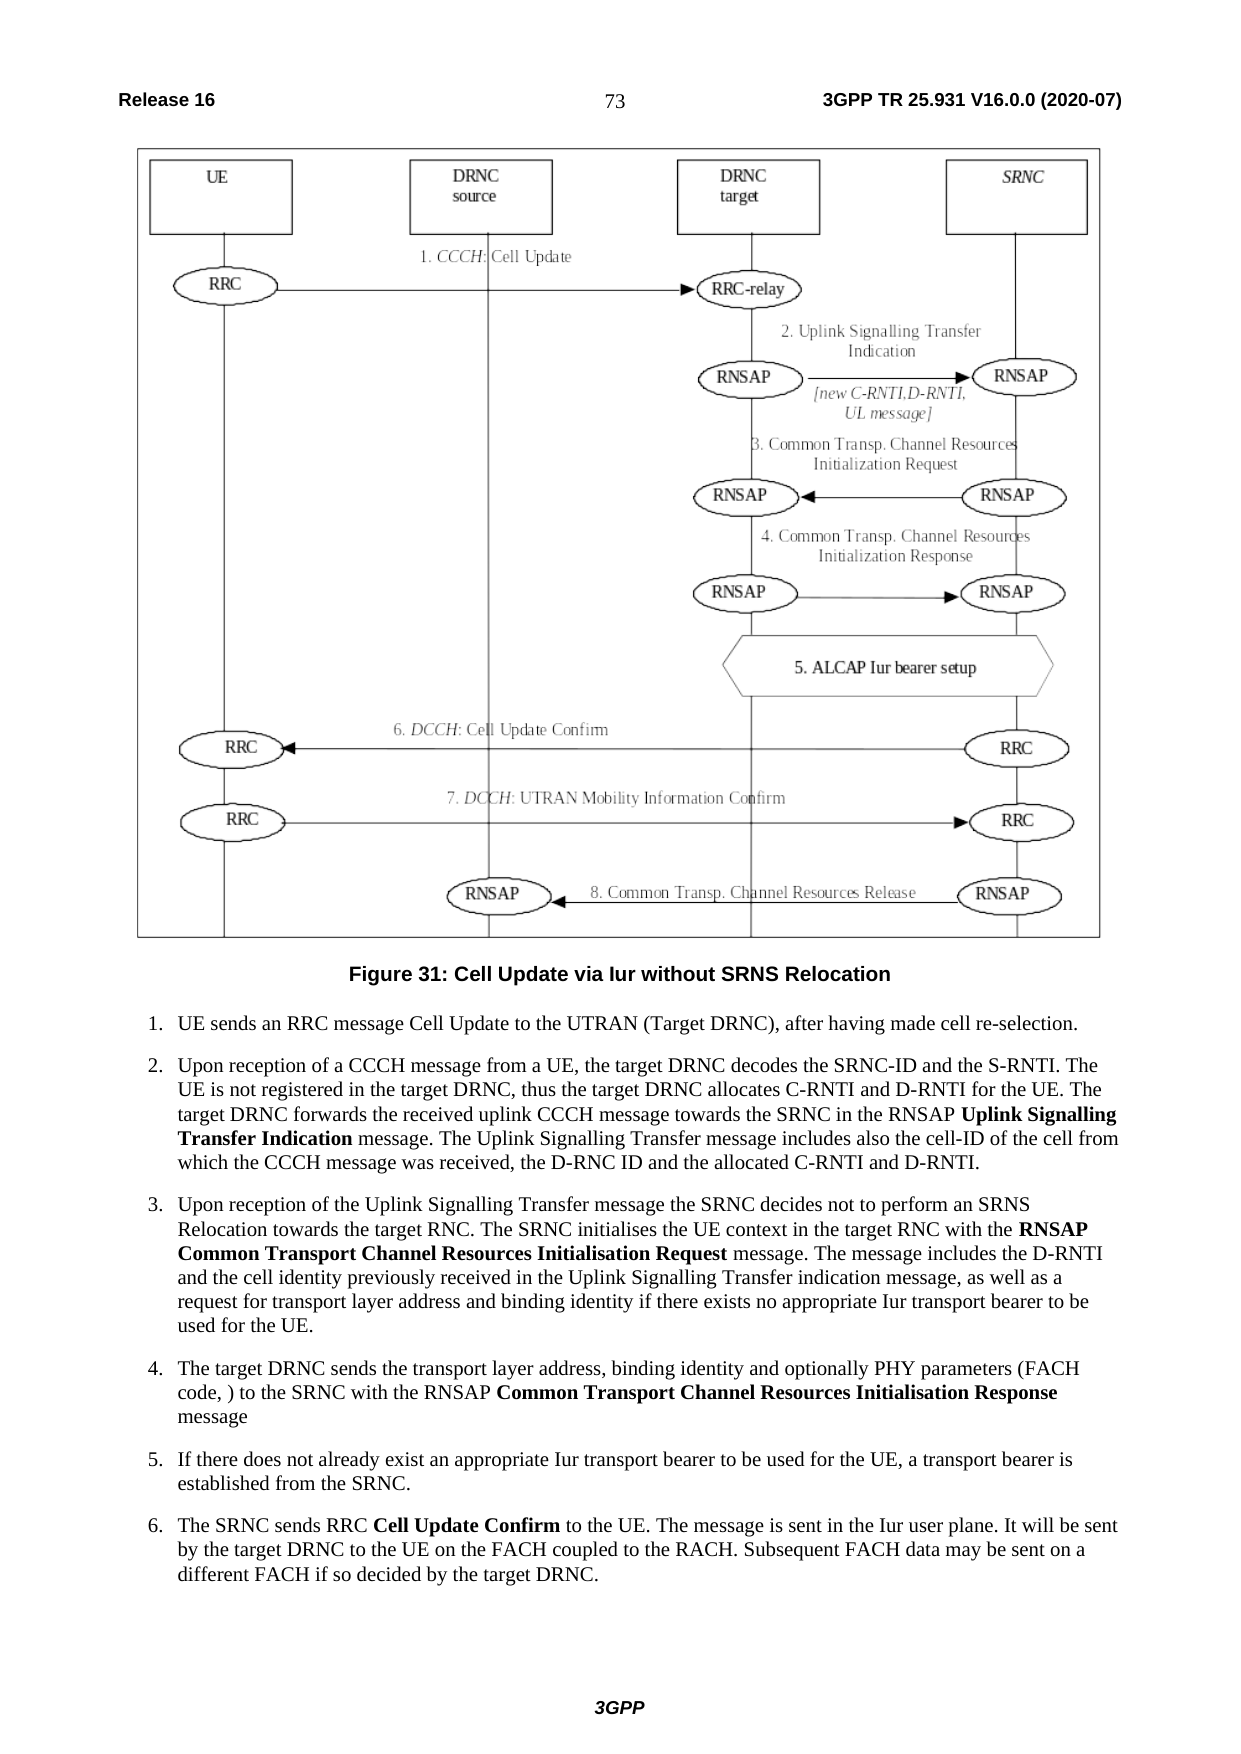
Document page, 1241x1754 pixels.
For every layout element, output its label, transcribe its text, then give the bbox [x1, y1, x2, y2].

text Figure 31: Cell Update via Iur without SRNS Relocation [118, 962, 1122, 986]
text 6. The SRNC sends RRC Cell Update Confirm to the UE. The message is sent in the Iur user plane. It will be sent by the target DRNC to the UE on the FACH coupled to the RACH. Subsequent FACH data may be sent on a different FACH if so decided by the target DRNC. [148, 1513, 1122, 1586]
text 3. Upon reception of the Uplink Signalling Transfer message the SRNC decides not to perform an SRNS Relocation towards the target RNC. The SRNC initialises the UE context in the target RNC with the RNSAP Common Transport Channel Resources Initialisation Request message. The message includes the D-RNTI and the cell identity previously received in the Uplink Signalling Transfer indication message, as well as a request for transport layer address and binding identity if there exists no appropriate Iur transport bearer to be used for the UE. [148, 1192, 1122, 1337]
text 5. If there does not already exist an appropriate Iur transport bearer to be used for the UE, a transport bearer is established from the SRNC. [148, 1446, 1122, 1494]
text 4. The target DRNC sends the transport layer address, binding identity and optionally PHY parameters (FACH code, ) to the SRNC with the RNSAP Common Transport Channel Resources Initialisation Response message [148, 1356, 1122, 1428]
text 1. UE sends an RRC message Cell Update to the UTRAN (Target DRNC), after having made cell re-selection. [148, 1011, 1122, 1034]
text 2. Upon reception of a CCCH message from a UE, the target DRNC decodes the SRNC-ID and the S-RNTI. The UE is not registered in the target DRNC, thus the target DRNC allocates C-RNTI and D-RNTI for the UE. The target DRNC forwards the received uplink CCCH message towards the SRNC in the RNSAP Uplink Signalling Transfer Indication message. The Uplink Signalling Transfer message includes also the cell-ID of the cell from which the CCCH message was received, the D-RNC ID and the allocated C-RNTI and D-RNTI. [148, 1053, 1122, 1174]
